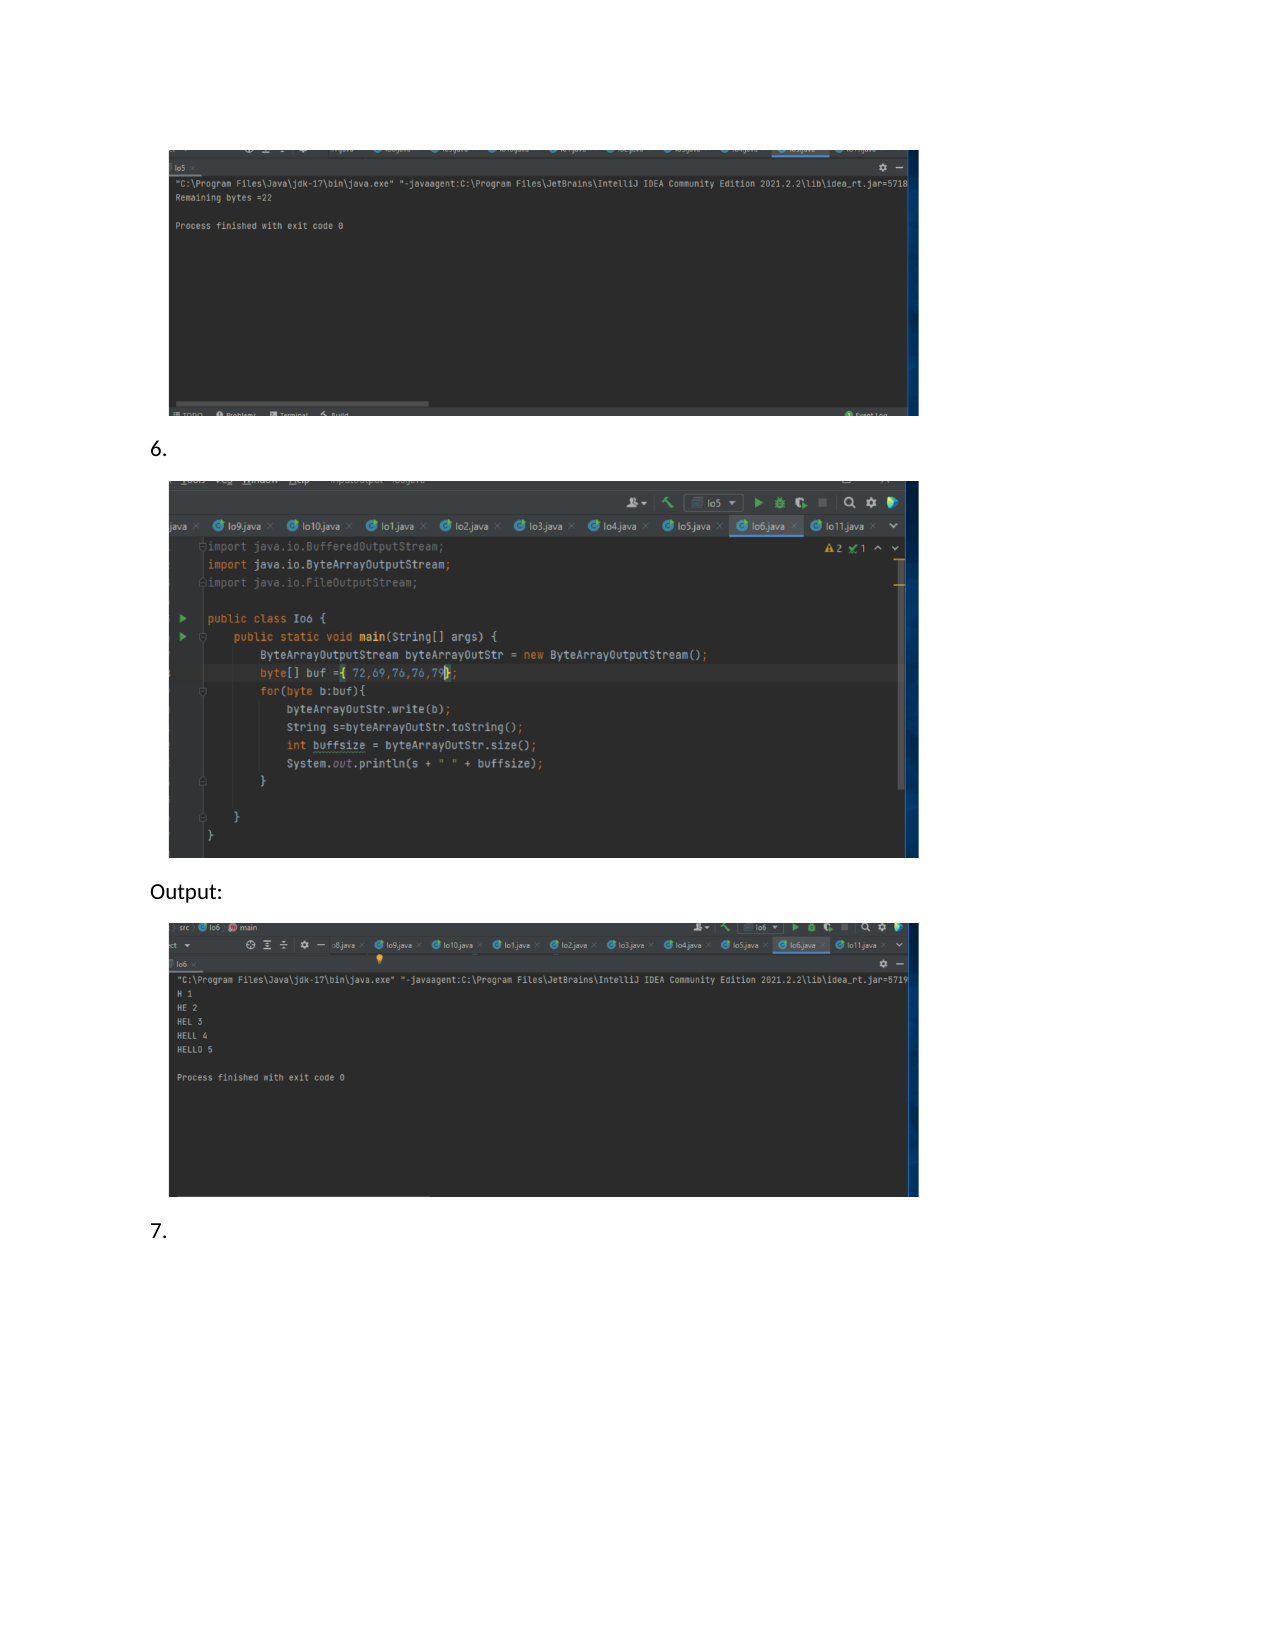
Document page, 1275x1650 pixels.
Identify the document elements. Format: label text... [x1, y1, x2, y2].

text 7. [150, 1216, 1125, 1244]
text 6. [150, 434, 1125, 462]
text Output: [150, 877, 1125, 905]
